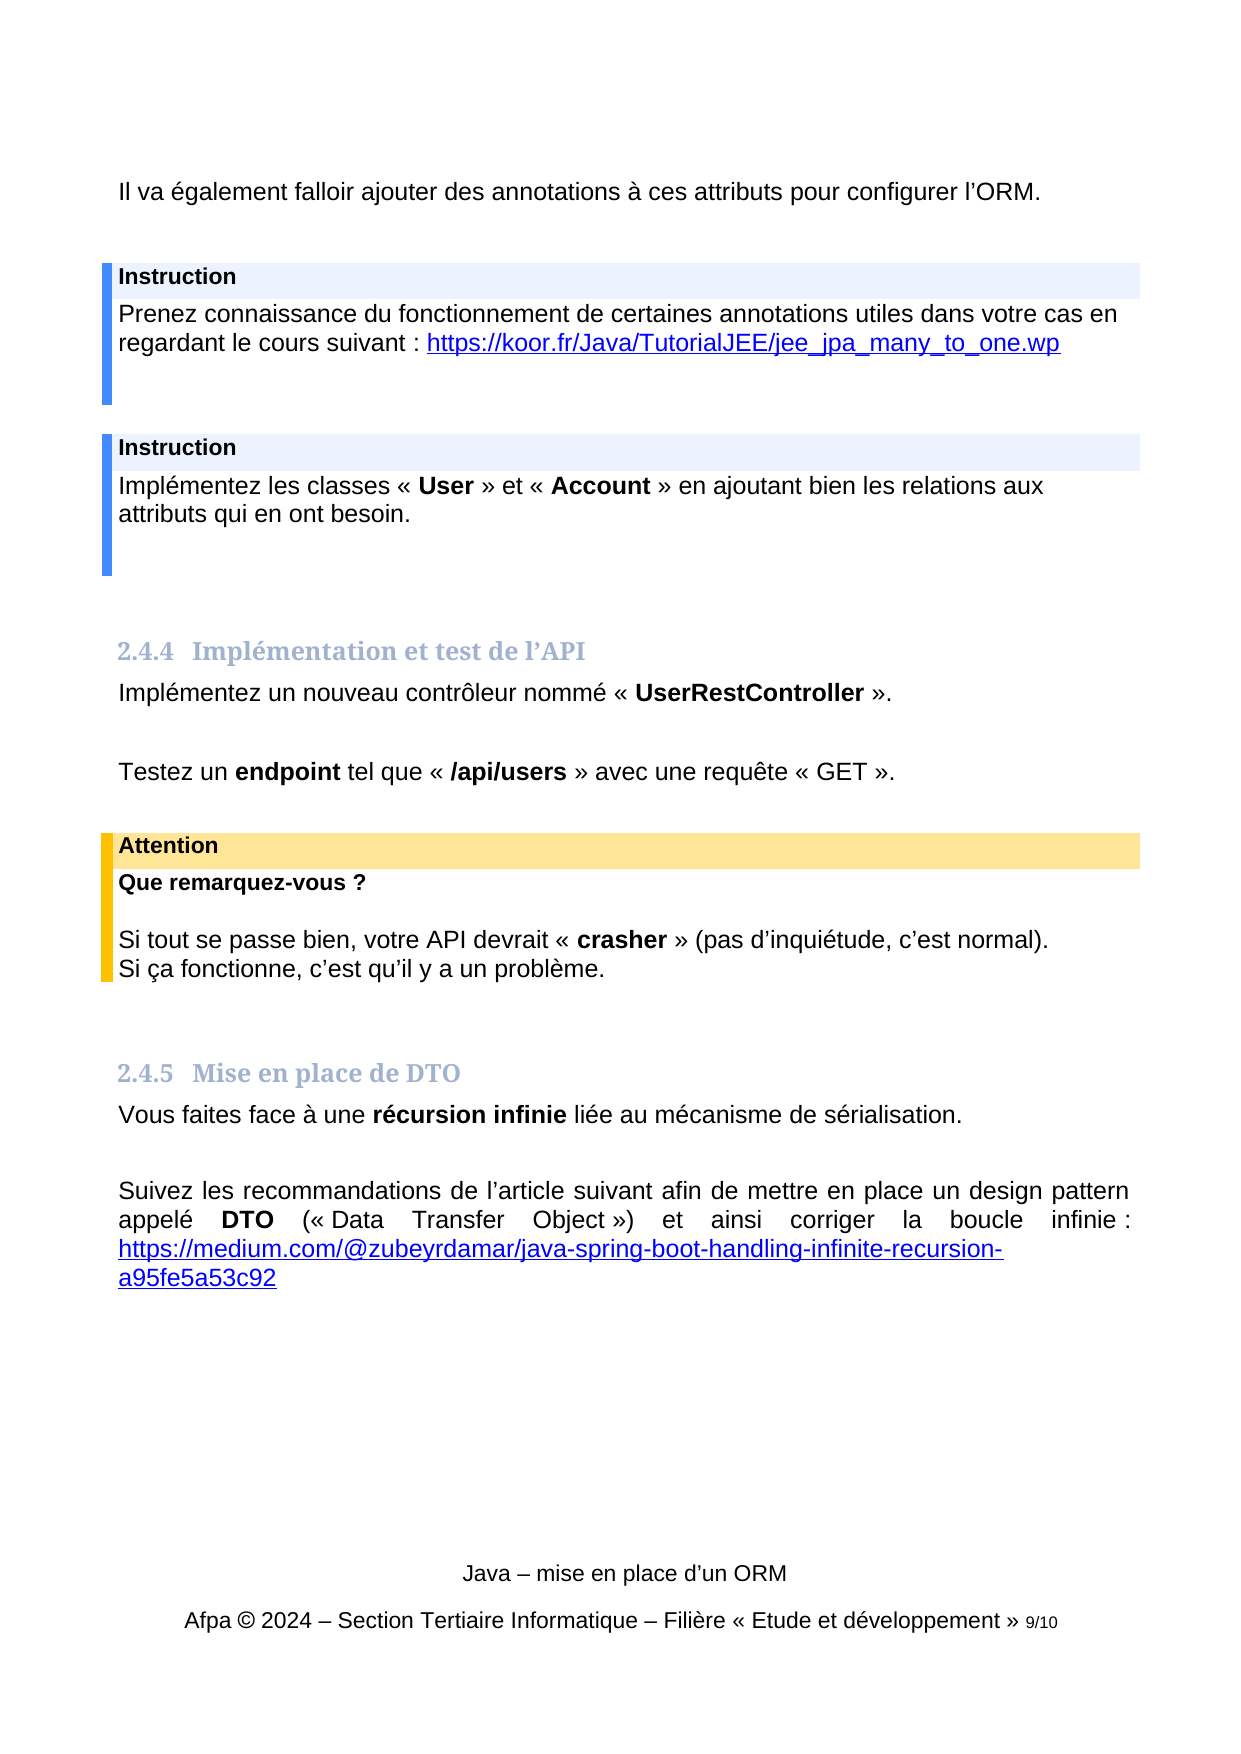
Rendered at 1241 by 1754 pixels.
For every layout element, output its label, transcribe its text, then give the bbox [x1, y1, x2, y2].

table_header Instruction [112, 263, 1140, 299]
text Vous faites face à une récursion infinie liée au mécanisme de sérialisation. [118, 1100, 1131, 1129]
subtitle Implémentation et test de l’API [117, 634, 1137, 668]
table_cell Que remarquez-vous ? Si tout se passe bien, votre API devrait « crasher » (pas d’inquiétude, c’est normal). Si ça fonctionne, c’est qu’il y a un problème. [113, 869, 1140, 982]
text Suivez les recommandations de l’article suivant afin de mettre en place un design pattern appelé DTO (« Data Transfer Object ») et ainsi corriger la boucle infinie : https://medium.com/@zubeyrdamar/java-spring-boot-handling-infinite-recursion-a95fe5a53c92 [118, 1176, 1131, 1291]
subtitle Mise en place de DTO [117, 1056, 1137, 1090]
table_cell Prenez connaissance du fonctionnement de certaines annotations utiles dans votre cas en regardant le cours suivant : https://koor.fr/Java/TutorialJEE/jee_jpa_many_to_one.wp [112, 300, 1140, 405]
table_header Attention [113, 833, 1140, 869]
text Implémentez un nouveau contrôleur nommé « UserRestController ». [118, 678, 1131, 707]
text Il va également falloir ajouter des annotations à ces attributs pour configurer l’ORM. [118, 176, 1137, 205]
table_cell Implémentez les classes « User » et « Account » en ajoutant bien les relations aux attributs qui en ont besoin. [112, 471, 1140, 576]
text Testez un endpoint tel que « /api/users » avec une requête « GET ». [118, 757, 1131, 785]
table_header Instruction [112, 434, 1140, 471]
